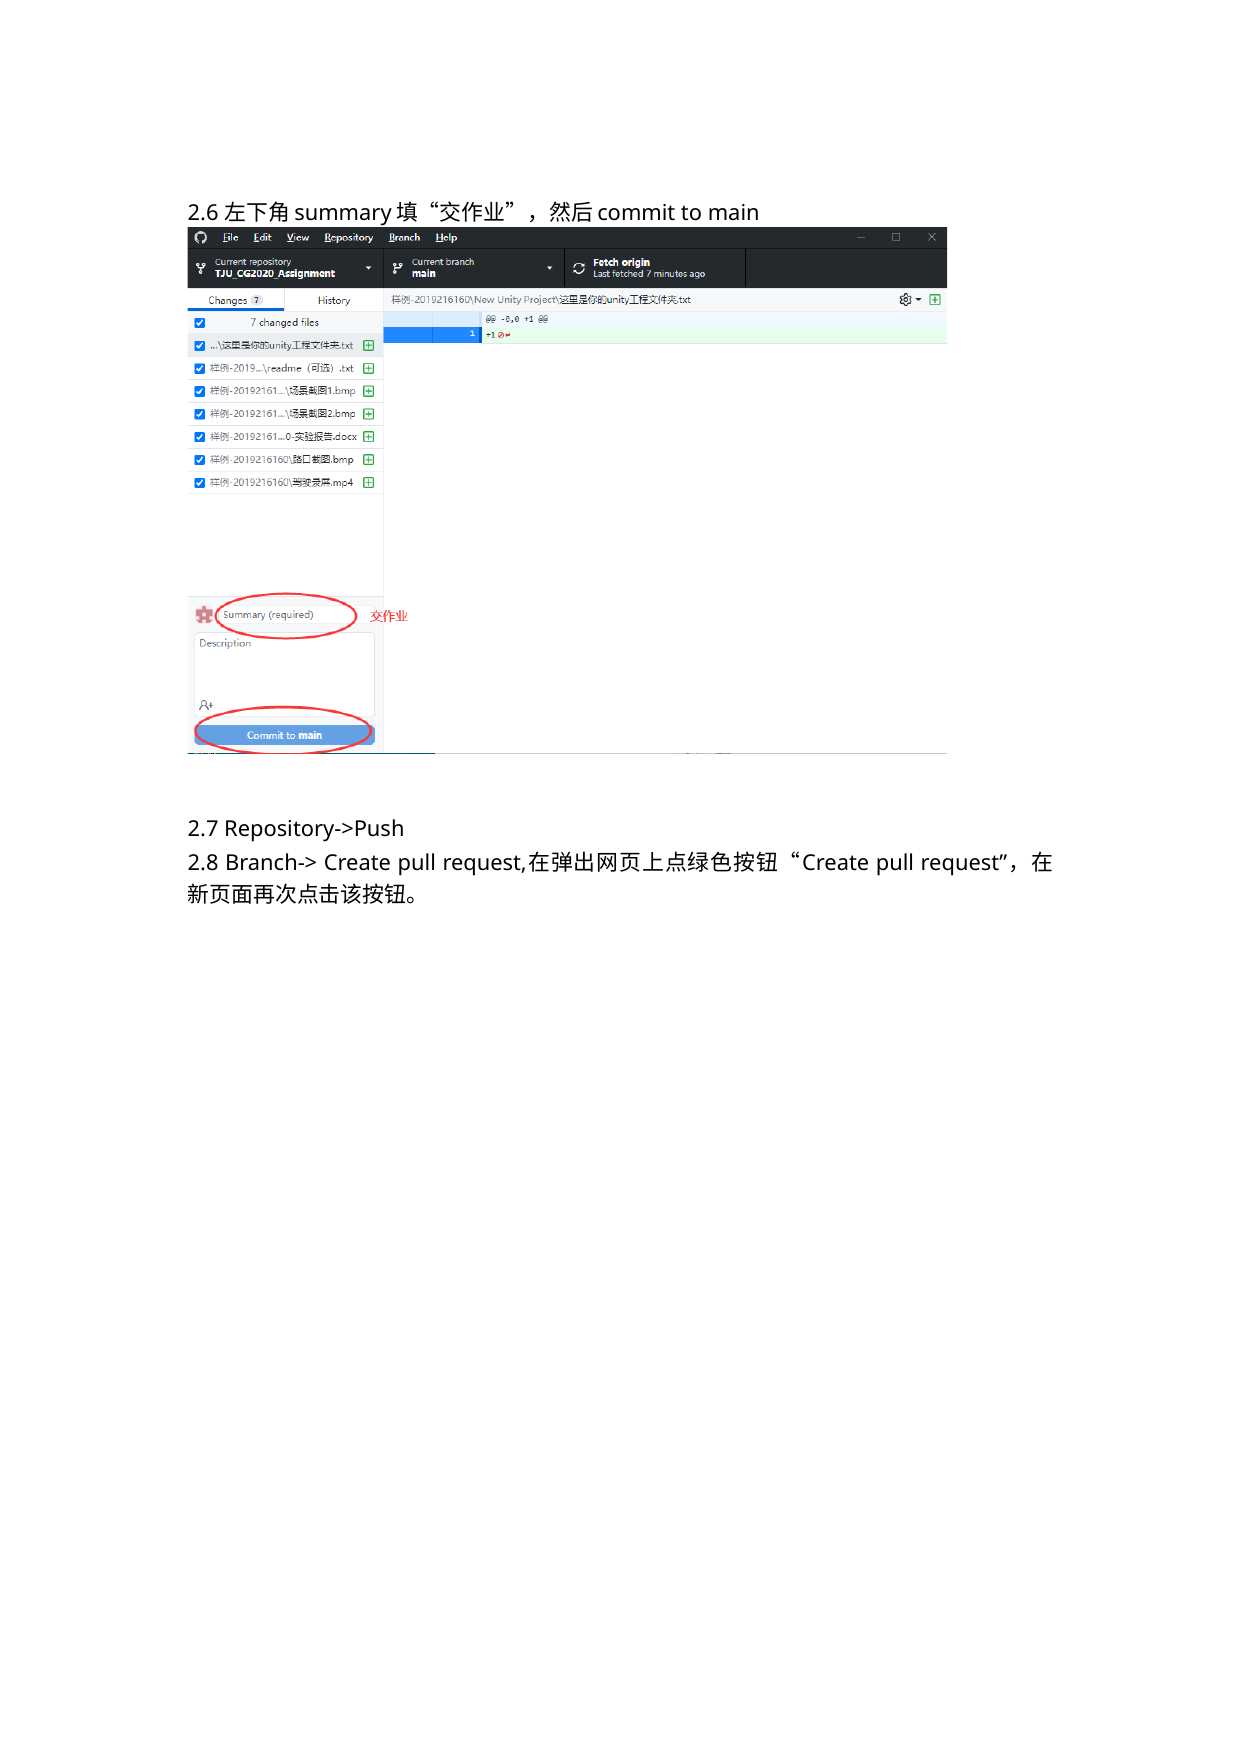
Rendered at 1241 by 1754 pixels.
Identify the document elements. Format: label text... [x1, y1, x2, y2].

text 2.7 Repository->Push [187, 812, 1053, 844]
text 2.6 左下角summary填“交作业”，然后commit to main [187, 194, 1053, 227]
text 2.8 Branch-> Create pull request,在弹出网页上点绿色按钮“Create pull request”，在新页面再次点击该按钮。 [187, 844, 1053, 909]
picture [187, 227, 948, 754]
